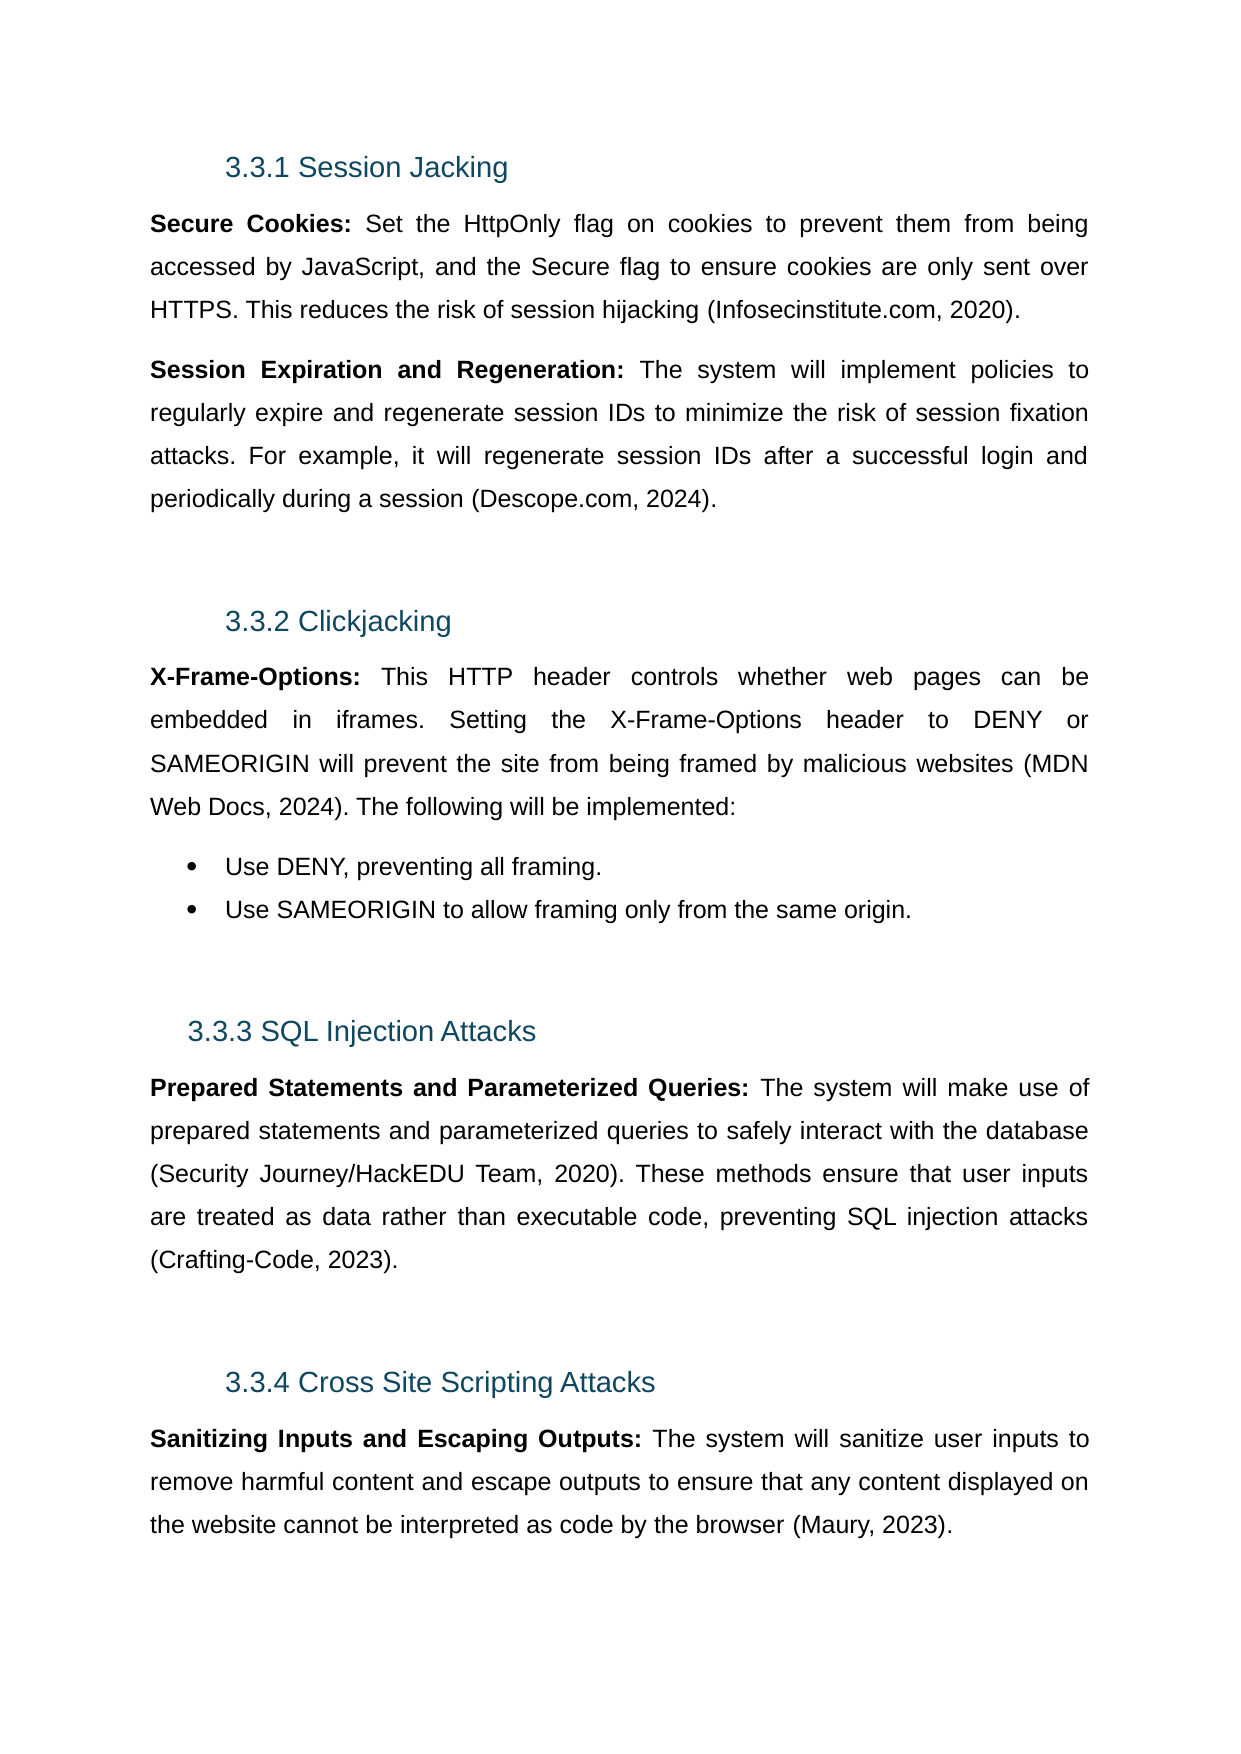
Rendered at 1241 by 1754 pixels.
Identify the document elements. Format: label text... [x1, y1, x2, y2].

text Prepared Statements and Parameterized Queries: The system will make use of prepared statements and parameterized queries to safely interact with the database (Security Journey/HackEDU Team, 2020). These methods ensure that user inputs are treated as data rather than executable code, preventing SQL injection attacks (Crafting-Code, 2023). [150, 1073, 1090, 1274]
list Use DENY, preventing all framing. [187, 851, 1090, 880]
subtitle 3.3.3 SQL Injection Attacks [150, 1014, 1090, 1048]
text Session Expiration and Regeneration: The system will implement policies to regularly expire and regenerate session IDs to minimize the risk of session fixation attacks. For example, it will regenerate session IDs after a successful login and periodically during a session (Descope.com, 2024). [150, 355, 1090, 513]
text Sanitizing Inputs and Escaping Outputs: The system will sanitize user inputs to remove harmful content and escape outputs to ensure that any content displayed on the website cannot be interpreted as code by the browser (Maury, 2023). [150, 1424, 1090, 1539]
subtitle 3.3.4 Cross Site Scripting Attacks [150, 1365, 1090, 1399]
subtitle 3.3.1 Session Jacking [150, 150, 1090, 183]
text Secure Cookies: Set the HttpOnly flag on cookies to prevent them from being accessed by JavaScript, and the Secure flag to ensure cookies are only sent over HTTPS. This reduces the risk of session hijacking (Infosecinstitute.com, 2020). [150, 209, 1090, 324]
subtitle 3.3.2 Clickjacking [150, 604, 1090, 637]
text X-Frame-Options: This HTTP header controls whether web pages can be embedded in iframes. Setting the X-Frame-Options header to DENY or SAMEORIGIN will prevent the site from being framed by malicious websites (MDN Web Docs, 2024). The following will be implemented: [150, 662, 1090, 820]
list Use SAMEORIGIN to allow framing only from the same origin. [187, 895, 1090, 923]
